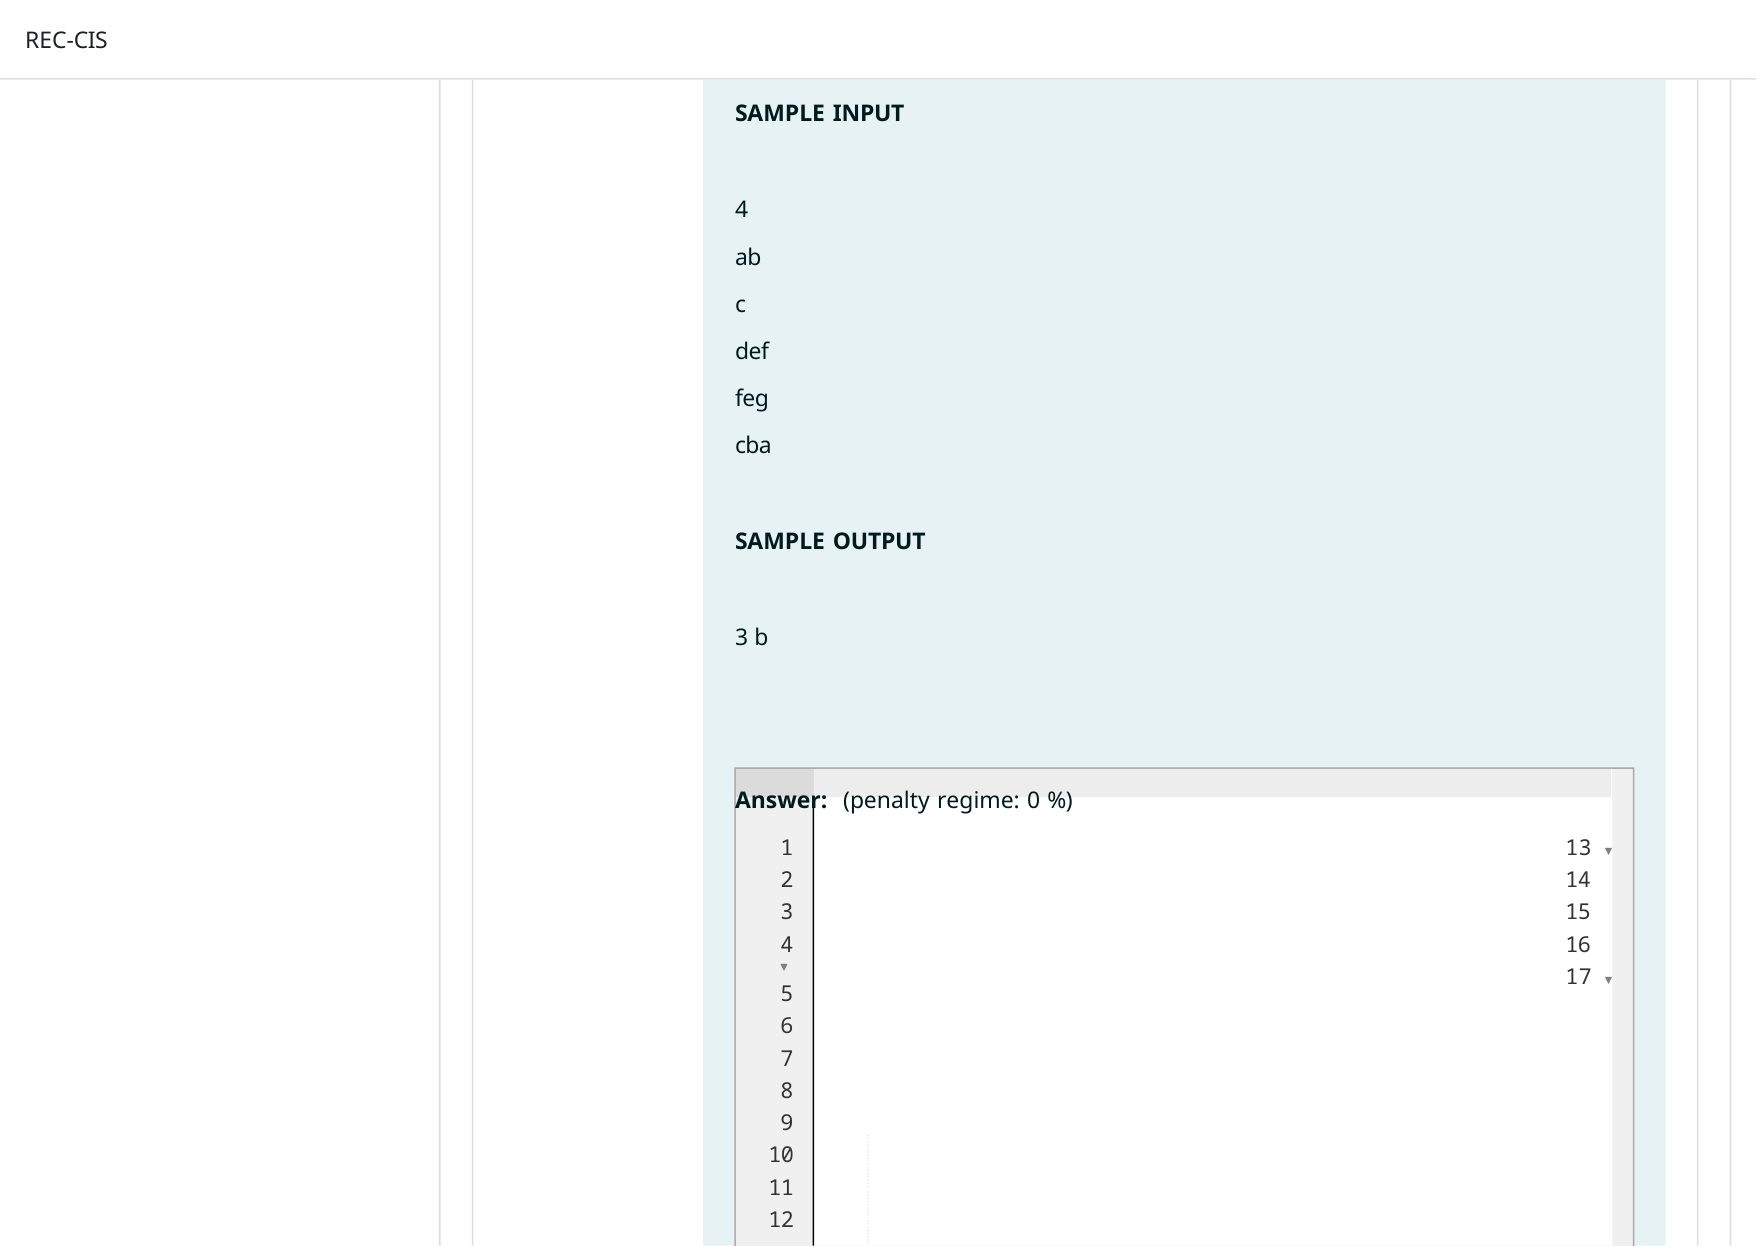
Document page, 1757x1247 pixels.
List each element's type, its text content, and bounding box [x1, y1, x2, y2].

text 9 [780, 1107, 808, 1137]
text 1 [780, 832, 808, 861]
text 6 [780, 1010, 808, 1040]
subtitle SAMPLE OUTPUT [735, 525, 1668, 556]
text 8 [780, 1075, 808, 1105]
text 12 [768, 1204, 808, 1234]
text 10 [768, 1139, 808, 1169]
text 5 [780, 978, 808, 1008]
text 13 ▼ [1565, 832, 1668, 861]
text 17 ▼ [1565, 961, 1668, 991]
text 16 [1565, 929, 1668, 958]
text Answer: (penalty regime: 0 %) [735, 784, 1668, 815]
text 14 [1565, 864, 1668, 894]
text 2 [780, 864, 808, 894]
text 3 b [735, 621, 1668, 652]
text REC-CIS [25, 23, 1668, 55]
text 7 [780, 1043, 808, 1072]
text 4 ▼ [780, 928, 808, 975]
text 4 [735, 193, 1668, 224]
text 3 [780, 896, 808, 926]
subtitle SAMPLE INPUT [735, 97, 1668, 128]
text 15 [1565, 896, 1668, 926]
text 11 [768, 1172, 808, 1202]
text abc def feg cba [735, 241, 772, 461]
